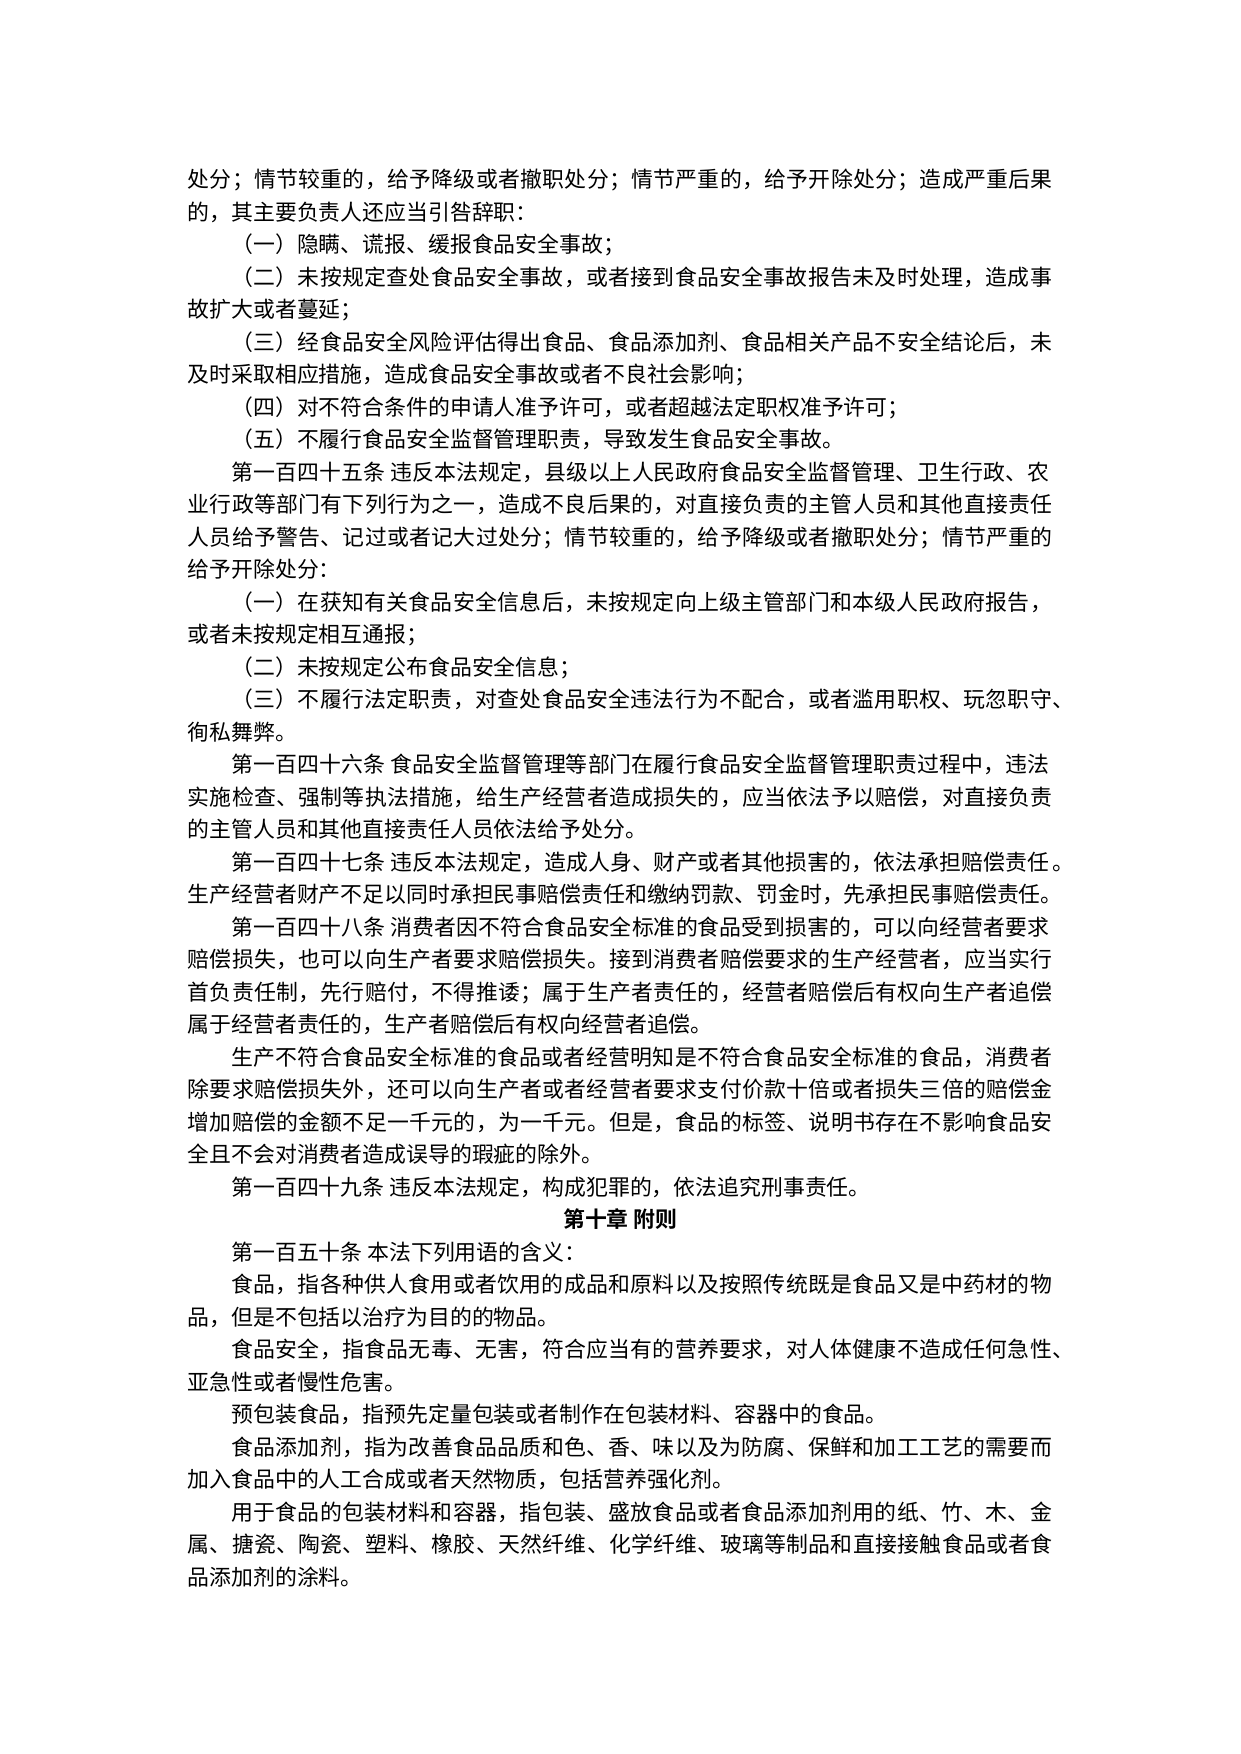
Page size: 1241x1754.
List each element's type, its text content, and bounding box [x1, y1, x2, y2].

text 第一百四十七条 违反本法规定，造成人身、财产或者其他损害的，依法承担赔偿责任。生产经营者财产不足以同时承担民事赔偿责任和缴纳罚款、罚金时，先承担民事赔偿责任。 [187, 844, 1053, 909]
text （三）不履行法定职责，对查处食品安全违法行为不配合，或者滥用职权、玩忽职守、徇私舞弊。 [187, 682, 1053, 747]
text 第一百四十八条 消费者因不符合食品安全标准的食品受到损害的，可以向经营者要求赔偿损失，也可以向生产者要求赔偿损失。接到消费者赔偿要求的生产经营者，应当实行首负责任制，先行赔付，不得推诿；属于生产者责任的，经营者赔偿后有权向生产者追偿；属于经营者责任的，生产者赔偿后有权向经营者追偿。 [187, 909, 1053, 1039]
text 用于食品的包装材料和容器，指包装、盛放食品或者食品添加剂用的纸、竹、木、金属、搪瓷、陶瓷、塑料、橡胶、天然纤维、化学纤维、玻璃等制品和直接接触食品或者食品添加剂的涂料。 [187, 1494, 1053, 1592]
text （三）经食品安全风险评估得出食品、食品添加剂、食品相关产品不安全结论后，未及时采取相应措施，造成食品安全事故或者不良社会影响； [187, 324, 1053, 389]
text （二）未按规定查处食品安全事故，或者接到食品安全事故报告未及时处理，造成事故扩大或者蔓延； [187, 259, 1053, 324]
text 第一百四十九条 违反本法规定，构成犯罪的，依法追究刑事责任。 [187, 1169, 1053, 1202]
text （五）不履行食品安全监督管理职责，导致发生食品安全事故。 [187, 422, 1053, 454]
text 第一百四十六条 食品安全监督管理等部门在履行食品安全监督管理职责过程中，违法实施检查、强制等执法措施，给生产经营者造成损失的，应当依法予以赔偿，对直接负责的主管人员和其他直接责任人员依法给予处分。 [187, 747, 1053, 844]
text （四）对不符合条件的申请人准予许可，或者超越法定职权准予许可； [187, 389, 1053, 422]
text 第十章 附则 [187, 1202, 1053, 1234]
text 生产不符合食品安全标准的食品或者经营明知是不符合食品安全标准的食品，消费者除要求赔偿损失外，还可以向生产者或者经营者要求支付价款十倍或者损失三倍的赔偿金；增加赔偿的金额不足一千元的，为一千元。但是，食品的标签、说明书存在不影响食品安全且不会对消费者造成误导的瑕疵的除外。 [187, 1039, 1053, 1169]
text 食品添加剂，指为改善食品品质和色、香、味以及为防腐、保鲜和加工工艺的需要而加入食品中的人工合成或者天然物质，包括营养强化剂。 [187, 1429, 1053, 1494]
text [187, 162, 1053, 227]
text 食品安全，指食品无毒、无害，符合应当有的营养要求，对人体健康不造成任何急性、亚急性或者慢性危害。 [187, 1332, 1053, 1397]
text 食品，指各种供人食用或者饮用的成品和原料以及按照传统既是食品又是中药材的物品，但是不包括以治疗为目的的物品。 [187, 1267, 1053, 1332]
text （一）在获知有关食品安全信息后，未按规定向上级主管部门和本级人民政府报告，或者未按规定相互通报； [187, 584, 1053, 649]
text （二）未按规定公布食品安全信息； [187, 649, 1053, 682]
text 预包装食品，指预先定量包装或者制作在包装材料、容器中的食品。 [187, 1397, 1053, 1429]
text （一）隐瞒、谎报、缓报食品安全事故； [187, 227, 1053, 259]
text 第一百五十条 本法下列用语的含义： [187, 1234, 1053, 1267]
text 第一百四十五条 违反本法规定，县级以上人民政府食品安全监督管理、卫生行政、农业行政等部门有下列行为之一，造成不良后果的，对直接负责的主管人员和其他直接责任人员给予警告、记过或者记大过处分；情节较重的，给予降级或者撤职处分；情节严重的，给予开除处分： [187, 454, 1053, 584]
